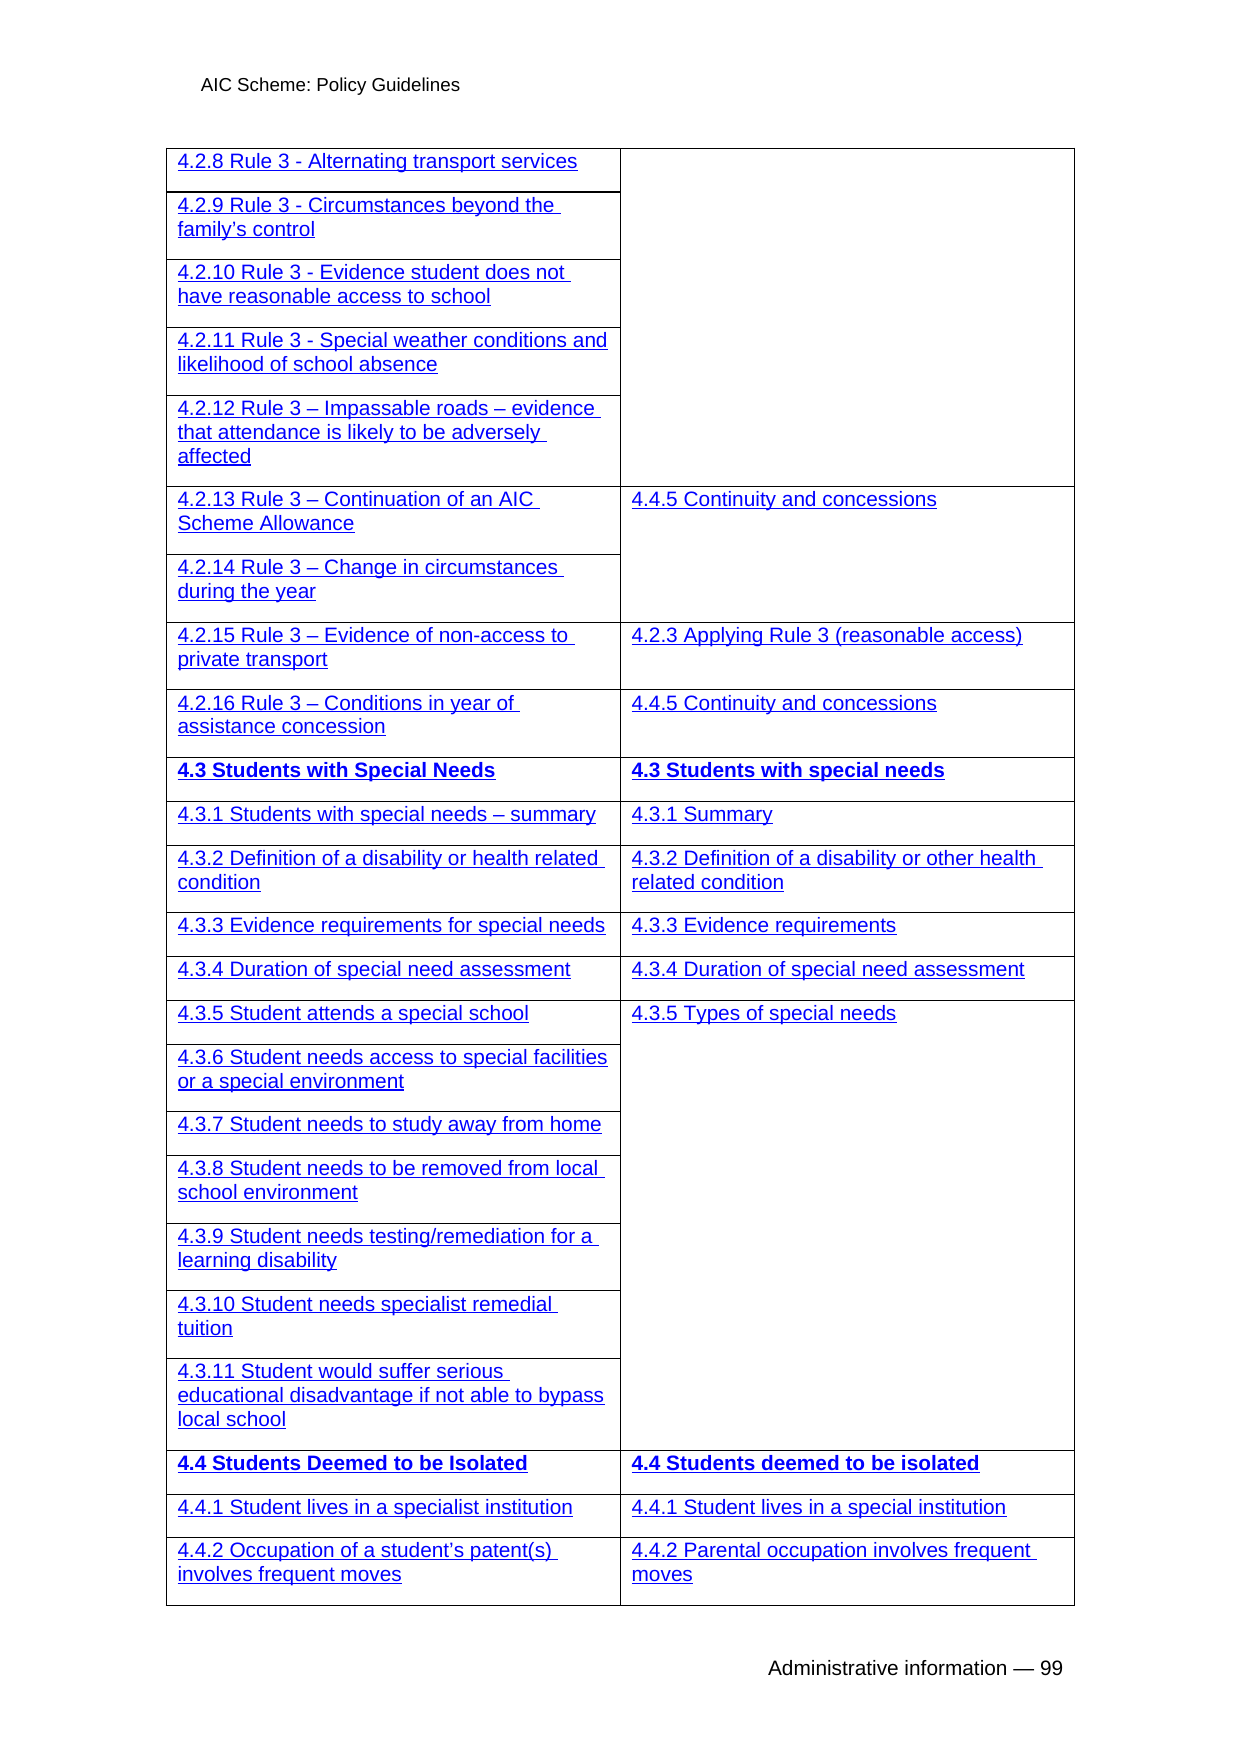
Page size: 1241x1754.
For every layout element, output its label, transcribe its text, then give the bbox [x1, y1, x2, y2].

table_cell 4.3.8 Student needs to be removed from local school environment [167, 1156, 620, 1223]
table_cell 4.3.9 Student needs testing/remediation for a learning disability [167, 1224, 620, 1290]
table_cell 4.4.1 Student lives in a specialist institution [167, 1495, 620, 1537]
table_cell 4.4 Students Deemed to be Isolated [167, 1451, 620, 1493]
table_cell 4.4.1 Student lives in a special institution [621, 1495, 1074, 1537]
table_cell 4.3.5 Student attends a special school [167, 1001, 620, 1043]
table_cell 4.3 Students with special needs [621, 758, 1074, 801]
table_cell 4.3.3 Evidence requirements for special needs [167, 913, 620, 956]
table_cell 4.3.6 Student needs access to special facilities or a special environment [167, 1045, 620, 1111]
table_cell 4.2.13 Rule 3 – Continuation of an AIC Scheme Allowance [167, 487, 620, 554]
table_cell 4.3.3 Evidence requirements [621, 913, 1074, 956]
table_cell 4.4.2 Parental occupation involves frequent moves [621, 1538, 1074, 1605]
table_cell 4.3.4 Duration of special need assessment [621, 957, 1074, 1000]
table_cell 4.4.5 Continuity and concessions [621, 487, 1074, 622]
table_cell 4.4.5 Continuity and concessions [621, 690, 1074, 757]
table_cell 4.2.11 Rule 3 - Special weather conditions and likelihood of school absence [167, 328, 620, 394]
table_cell 4.3.4 Duration of special need assessment [167, 957, 620, 1000]
table_cell 4.3.7 Student needs to study away from home [167, 1112, 620, 1155]
table_cell 4.2.3 Applying Rule 3 (reasonable access) [621, 623, 1074, 689]
table_cell 4.3.1 Summary [621, 802, 1074, 844]
table_cell 4.2.12 Rule 3 – Impassable roads – evidence that attendance is likely to be adversely affected [167, 396, 620, 486]
table_cell 4.3.5 Types of special needs [621, 1001, 1074, 1450]
table_cell 4.4 Students deemed to be isolated [621, 1451, 1074, 1493]
table_cell 4.3.2 Definition of a disability or health related condition [167, 846, 620, 912]
table_cell 4.2.16 Rule 3 – Conditions in year of assistance concession [167, 690, 620, 757]
table_cell 4.3.11 Student would suffer serious educational disadvantage if not able to bypass local school [167, 1359, 620, 1450]
table_cell 4.3.10 Student needs specialist remedial tuition [167, 1291, 620, 1358]
table_cell 4.4.2 Occupation of a student’s patent(s) involves frequent moves [167, 1538, 620, 1605]
table_cell 4.2.14 Rule 3 – Change in circumstances during the year [167, 555, 620, 622]
table_cell 4.2.15 Rule 3 – Evidence of non-access to private transport [167, 623, 620, 689]
table_cell 4.2.10 Rule 3 - Evidence student does not have reasonable access to school [167, 260, 620, 327]
table_cell 4.3.2 Definition of a disability or other health related condition [621, 846, 1074, 912]
table_cell 4.2.9 Rule 3 - Circumstances beyond the family’s control [167, 193, 620, 259]
table_cell 4.2.8 Rule 3 - Alternating transport services [167, 149, 620, 191]
table_cell 4.3 Students with Special Needs [167, 758, 620, 801]
table_cell 4.3.1 Students with special needs – summary [167, 802, 620, 844]
